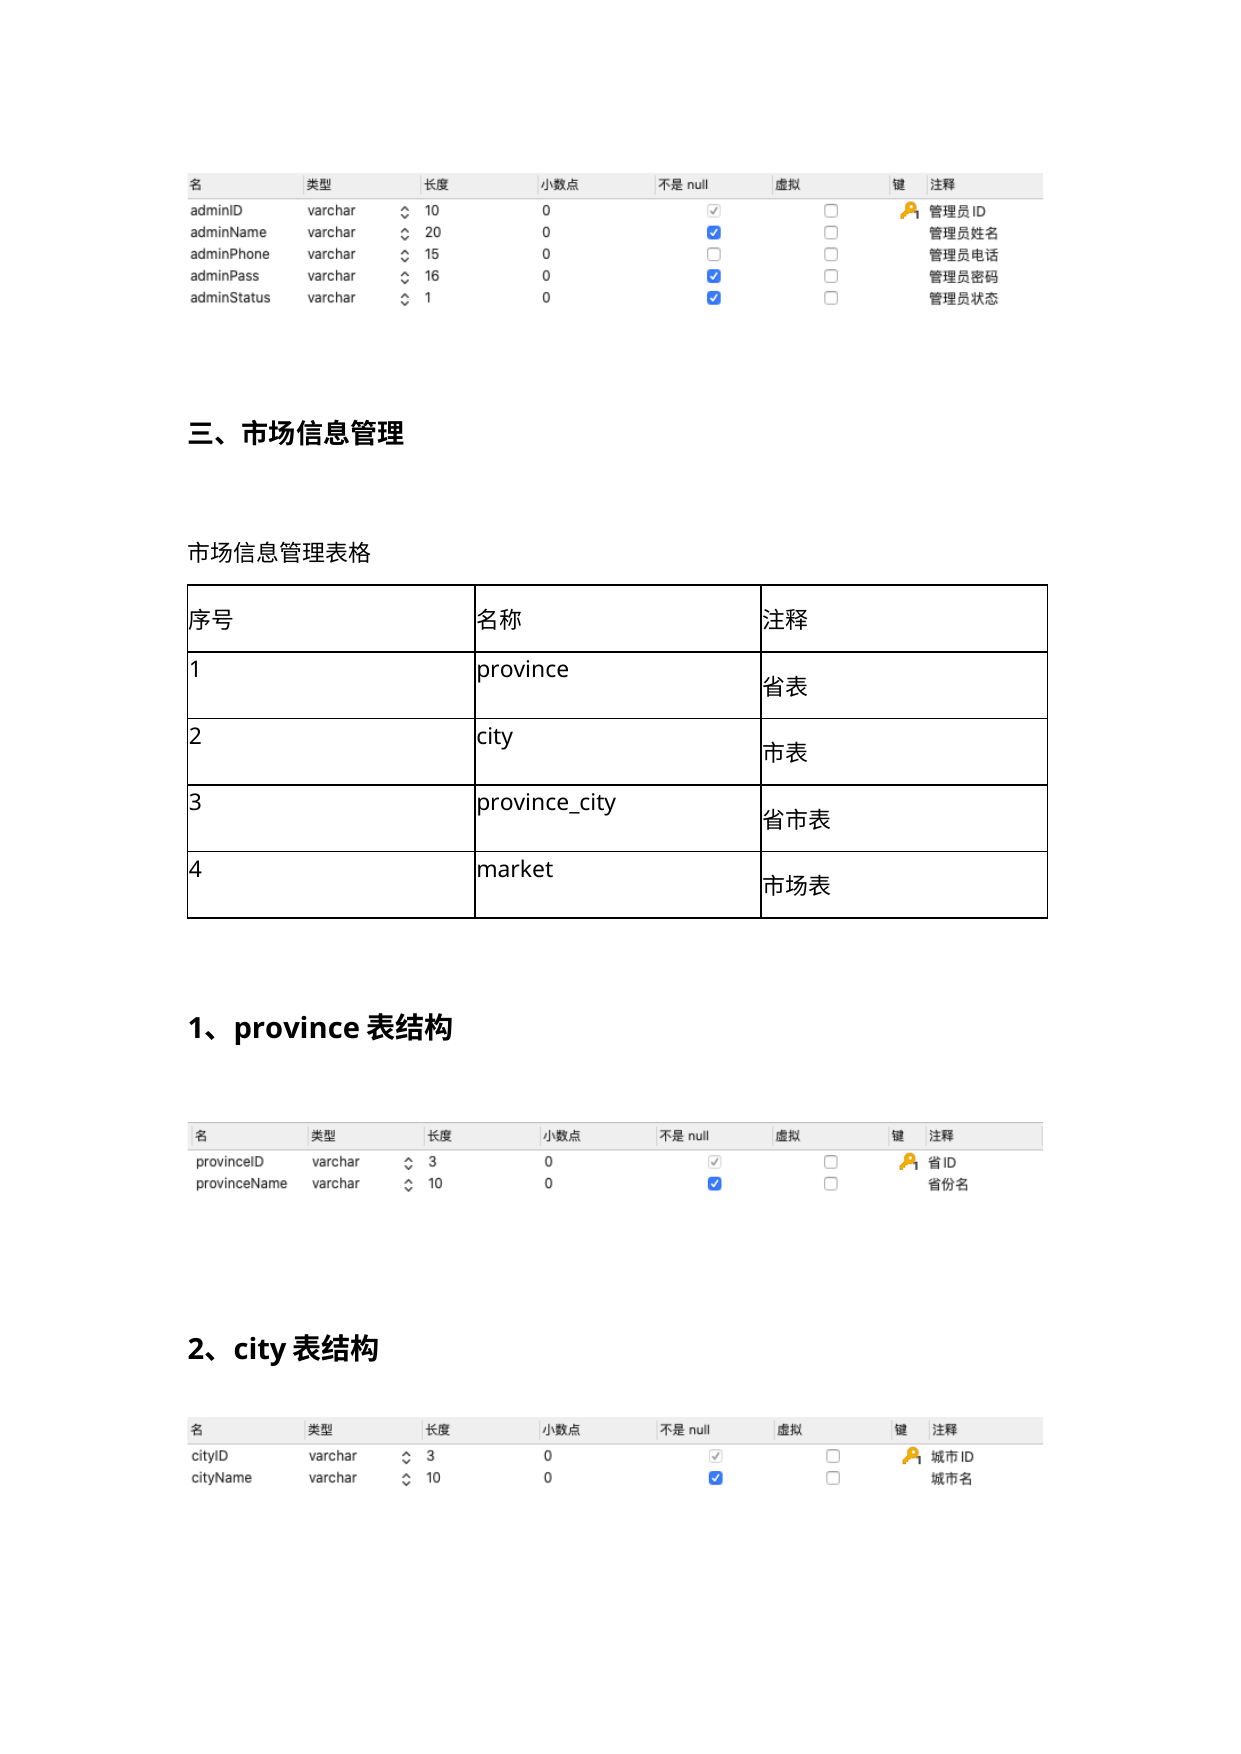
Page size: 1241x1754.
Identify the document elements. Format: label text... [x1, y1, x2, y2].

text 2、city表结构 [187, 1314, 1053, 1379]
table_cell province [476, 653, 760, 717]
table_cell 市场表 [762, 852, 1047, 917]
table_cell 市表 [762, 719, 1047, 784]
text 市场信息管理表格 [187, 519, 1053, 584]
table_header 名称 [476, 586, 760, 651]
table_cell 2 [188, 719, 474, 784]
table_cell 4 [188, 852, 474, 917]
table_cell 3 [188, 786, 474, 851]
text 1、province表结构 [187, 994, 1053, 1059]
text 三、市场信息管理 [187, 399, 1053, 464]
table_cell 1 [188, 653, 474, 717]
picture [187, 1122, 1044, 1194]
table_cell province_city [476, 786, 760, 851]
table_header 序号 [188, 586, 474, 651]
table_cell 省市表 [762, 786, 1047, 851]
picture [187, 173, 1044, 314]
table_header 注释 [762, 586, 1047, 651]
table_cell market [476, 852, 760, 917]
table_cell city [476, 719, 760, 784]
picture [187, 1417, 1044, 1493]
table_cell 省表 [762, 653, 1047, 717]
